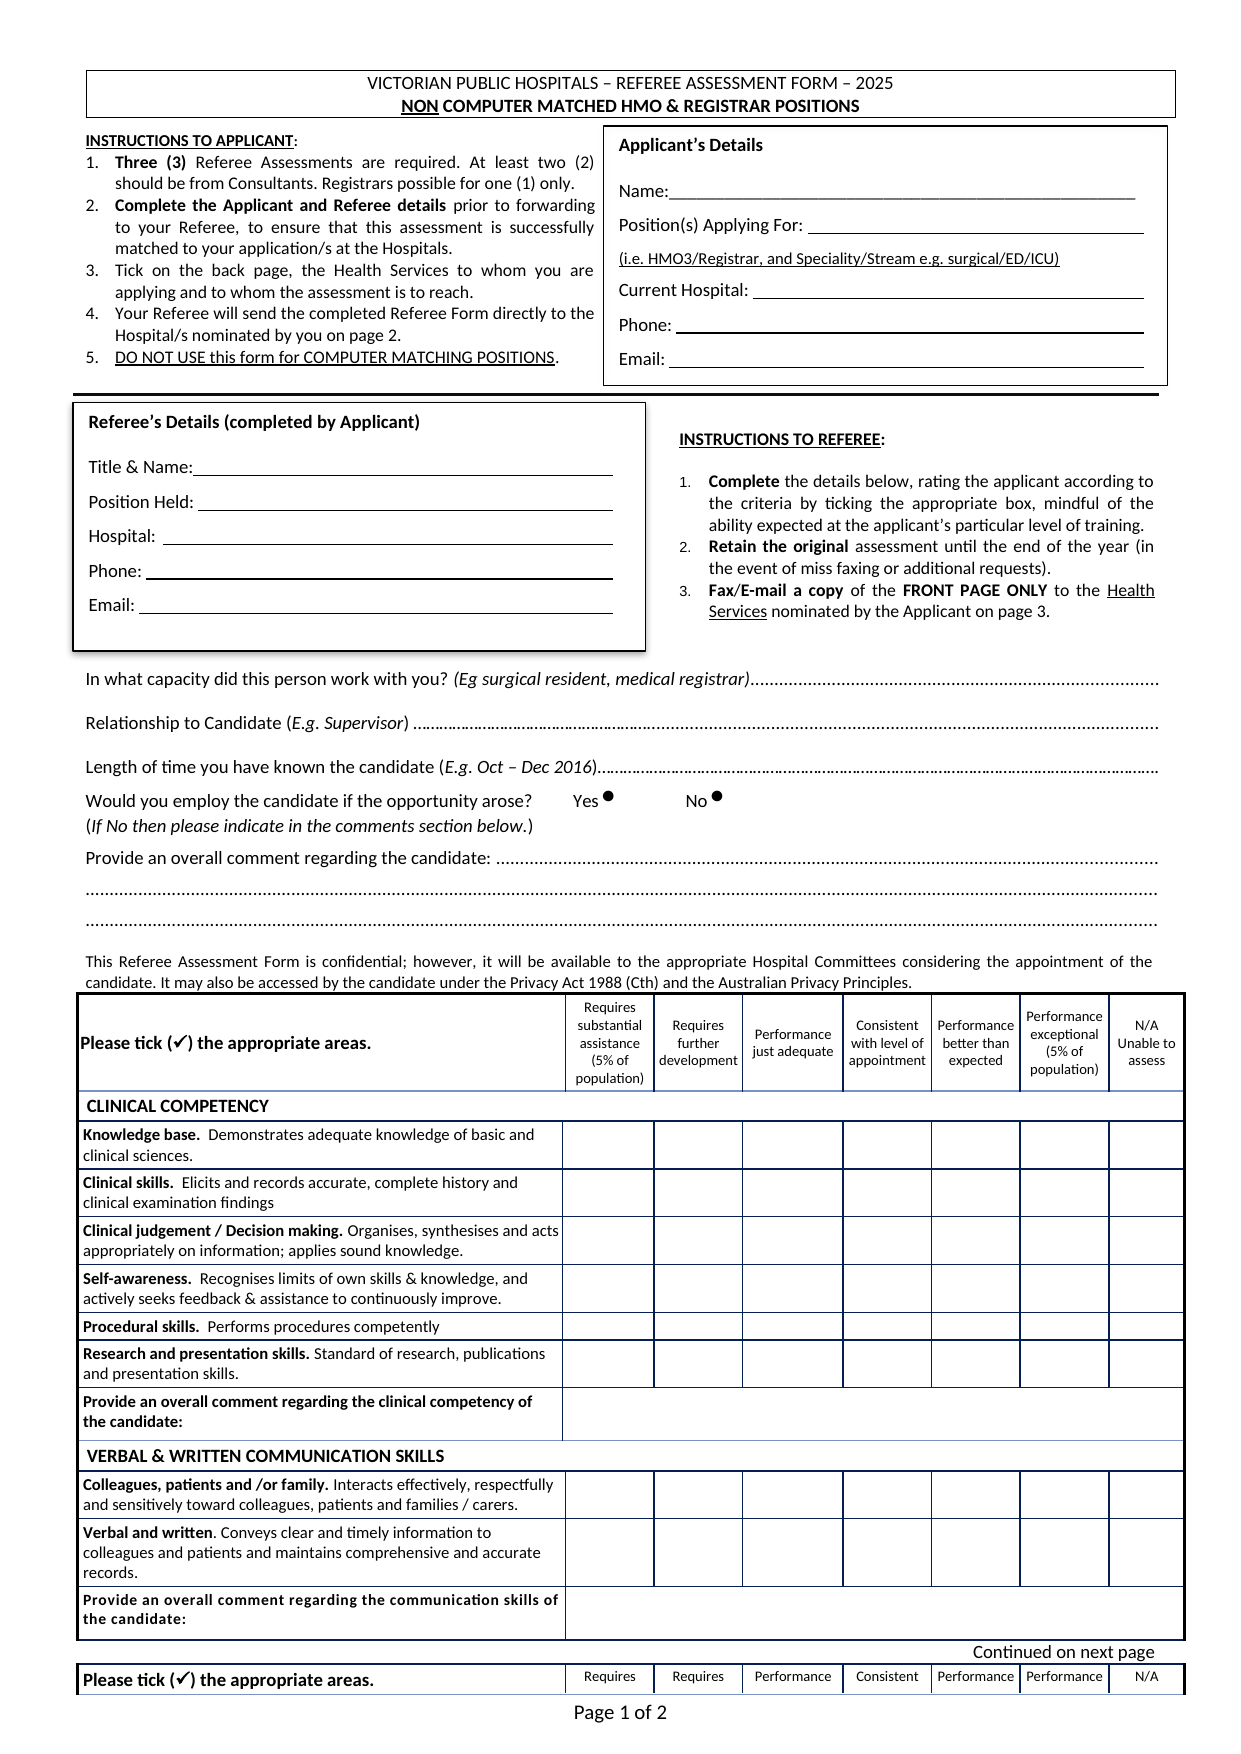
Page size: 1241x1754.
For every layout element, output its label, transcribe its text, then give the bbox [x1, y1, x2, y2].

table_cell [1110, 1170, 1183, 1216]
table_cell [1021, 1265, 1108, 1311]
text INSTRUCTIONS TO REFEREE: [679, 428, 1155, 450]
table_cell Provide an overall comment regarding the communication skills of the candidate: [79, 1587, 565, 1639]
table_cell [566, 1472, 653, 1518]
text This Referee Assessment Form is confidential; however, it will be available to the appropriate Hospital Committees considering the appointment of the candidate. It may also be accessed by the candidate under the Privacy Act 1988 (Cth) and the Australian Privacy Principles. [85, 952, 1155, 992]
table_cell [604, 131, 612, 151]
table_cell [932, 1265, 1019, 1311]
table_cell Knowledge base. Demonstrates adequate knowledge of basic and clinical sciences. [79, 1122, 562, 1168]
text In what capacity did this person work with you? (Eg surgical resident, medical registrar) [85, 667, 1167, 690]
list DO NOT USE this form for COMPUTER MATCHING POSITIONS. [85, 346, 595, 367]
table_cell [932, 1122, 1019, 1168]
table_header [844, 1665, 931, 1693]
table_cell [1021, 1313, 1108, 1339]
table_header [79, 1665, 565, 1693]
table_cell [563, 1265, 653, 1311]
table_header Performance exceptional (5% of population) [1021, 995, 1108, 1090]
table_cell [844, 1265, 931, 1311]
table_cell [1110, 1122, 1183, 1168]
table_cell [932, 1313, 1019, 1339]
table_cell [655, 1122, 742, 1168]
table_cell [1110, 1313, 1183, 1339]
table_cell [1110, 1472, 1183, 1518]
table_cell [932, 1472, 1019, 1518]
table_cell [1110, 1265, 1183, 1311]
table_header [1110, 1665, 1183, 1693]
table_header Consistent with level of appointment [844, 995, 931, 1090]
table_cell [655, 1217, 742, 1264]
table_cell [743, 1341, 842, 1387]
table_header Requires substantial assistance (5% of population) [566, 995, 653, 1090]
list Retain the original assessment until the end of the year (in the event of miss faxing or additional requests). [679, 535, 1155, 579]
table_cell [1110, 1519, 1183, 1586]
table_header Performance better than expected [932, 995, 1019, 1090]
table_cell [563, 1388, 1183, 1440]
table_cell [932, 1217, 1019, 1264]
table_cell [655, 1472, 742, 1518]
table_cell [844, 1217, 931, 1264]
table_header Requires further development [655, 995, 742, 1090]
table_cell Provide an overall comment regarding the clinical competency of the candidate: [79, 1388, 562, 1440]
subtitle Tick on the back page, the Health Services to whom you are applying and to whom the assessment is to reach. [85, 259, 595, 302]
table_cell [655, 1341, 742, 1387]
table_cell VERBAL & WRITTEN COMMUNICATION SKILLS [79, 1441, 1183, 1470]
table_cell [563, 1341, 653, 1387]
text Would you employ the candidate if the opportunity arose? Yes No [85, 786, 1167, 815]
table_cell [655, 1265, 742, 1311]
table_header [655, 1665, 742, 1693]
table_cell Clinical judgement / Decision making. Organises, synthesises and acts appropriately on information; applies sound knowledge. [79, 1217, 562, 1264]
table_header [1021, 1665, 1108, 1693]
list Complete the details below, rating the applicant according to the criteria by ticking the appropriate box, mindful of the ability expected at the applicant’s particular level of training. [679, 470, 1155, 535]
table_cell [563, 1122, 653, 1168]
table_cell [1021, 1122, 1108, 1168]
subtitle Complete the Applicant and Referee details prior to forwarding to your Referee, to ensure that this assessment is successfully matched to your application/s at the Hospitals. [85, 194, 595, 259]
table_cell [844, 1313, 931, 1339]
table_cell [566, 1519, 653, 1586]
table_cell [844, 1122, 931, 1168]
table_cell [1021, 1217, 1108, 1264]
table_cell Colleagues, patients and /or family. Interacts effectively, respectfully and sensitively toward colleagues, patients and families / carers. [79, 1472, 565, 1518]
text Relationship to Candidate (E.g. Supervisor) ……………………………………………… [85, 711, 1167, 734]
table_cell [655, 1170, 742, 1216]
table_header Please tick () the appropriate areas. [79, 995, 565, 1090]
table_cell [563, 1170, 653, 1216]
table_cell [743, 1217, 842, 1264]
subtitle INSTRUCTIONS TO APPLICANT: [607, 132, 1155, 151]
table_cell [1110, 1217, 1183, 1264]
table_cell [743, 1170, 842, 1216]
table_cell [844, 1472, 931, 1518]
table_cell [743, 1519, 842, 1586]
table_header VICTORIAN PUBLIC HOSPITALS – REFEREE ASSESSMENT FORM – 2025 NON COMPUTER MATCHED HMO & REGISTRAR POSITIONS [87, 71, 1175, 117]
table_cell CLINICAL COMPETENCY [79, 1092, 1183, 1120]
table_cell [743, 1472, 842, 1518]
table_cell [932, 1341, 1019, 1387]
subtitle INSTRUCTIONS TO APPLICANT: [85, 131, 601, 151]
table_cell [743, 1313, 842, 1339]
table_cell [655, 1519, 742, 1586]
table_cell [844, 1519, 931, 1586]
table_cell Research and presentation skills. Standard of research, publications and presentation skills. [79, 1341, 562, 1387]
table_cell [655, 1313, 742, 1339]
text Provide an overall comment regarding the candidate: [85, 846, 1167, 869]
table_cell [844, 1170, 931, 1216]
table_cell Clinical skills. Elicits and records accurate, complete history and clinical examination findings [79, 1170, 562, 1216]
subtitle Three (3) Referee Assessments are required. At least two (2) should be from Consultants. Registrars possible for one (1) only. [85, 151, 595, 194]
table_cell [743, 1265, 842, 1311]
table_cell [1021, 1341, 1108, 1387]
table_cell [844, 1341, 931, 1387]
table_cell [563, 1217, 653, 1264]
table_cell Self-awareness. Recognises limits of own skills & knowledge, and actively seeks feedback & assistance to continuously improve. [79, 1265, 562, 1311]
table_cell [1021, 1170, 1108, 1216]
table_cell [743, 1122, 842, 1168]
table_cell [566, 1587, 1183, 1639]
subtitle Your Referee will send the completed Referee Form directly to the Hospital/s nominated by you on page 2. [85, 302, 595, 346]
text (If No then please indicate in the comments section below.) [85, 815, 1167, 838]
table_cell [1021, 1519, 1108, 1586]
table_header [566, 1665, 653, 1693]
table_header Performance just adequate [743, 995, 842, 1090]
table_cell Procedural skills. Performs procedures competently [79, 1313, 562, 1339]
table_cell Verbal and written. Conveys clear and timely information to colleagues and patients and maintains comprehensive and accurate records. [79, 1519, 565, 1586]
text Continued on next page [85, 1641, 1155, 1663]
text Length of time you have known the candidate (E.g. Oct – Dec 2016)…………………………………………………………………………………………………………………. [85, 755, 1167, 778]
list Fax/E-mail a copy of the FRONT PAGE ONLY to the Health Services nominated by the Applicant on page 3. [679, 579, 1155, 622]
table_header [932, 1665, 1019, 1693]
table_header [743, 1665, 842, 1693]
table_header N/A Unable to assess [1110, 995, 1183, 1090]
table_cell [1021, 1472, 1108, 1518]
table_cell [932, 1519, 1019, 1586]
table_cell [563, 1313, 653, 1339]
table_cell [932, 1170, 1019, 1216]
table_cell [1110, 1341, 1183, 1387]
